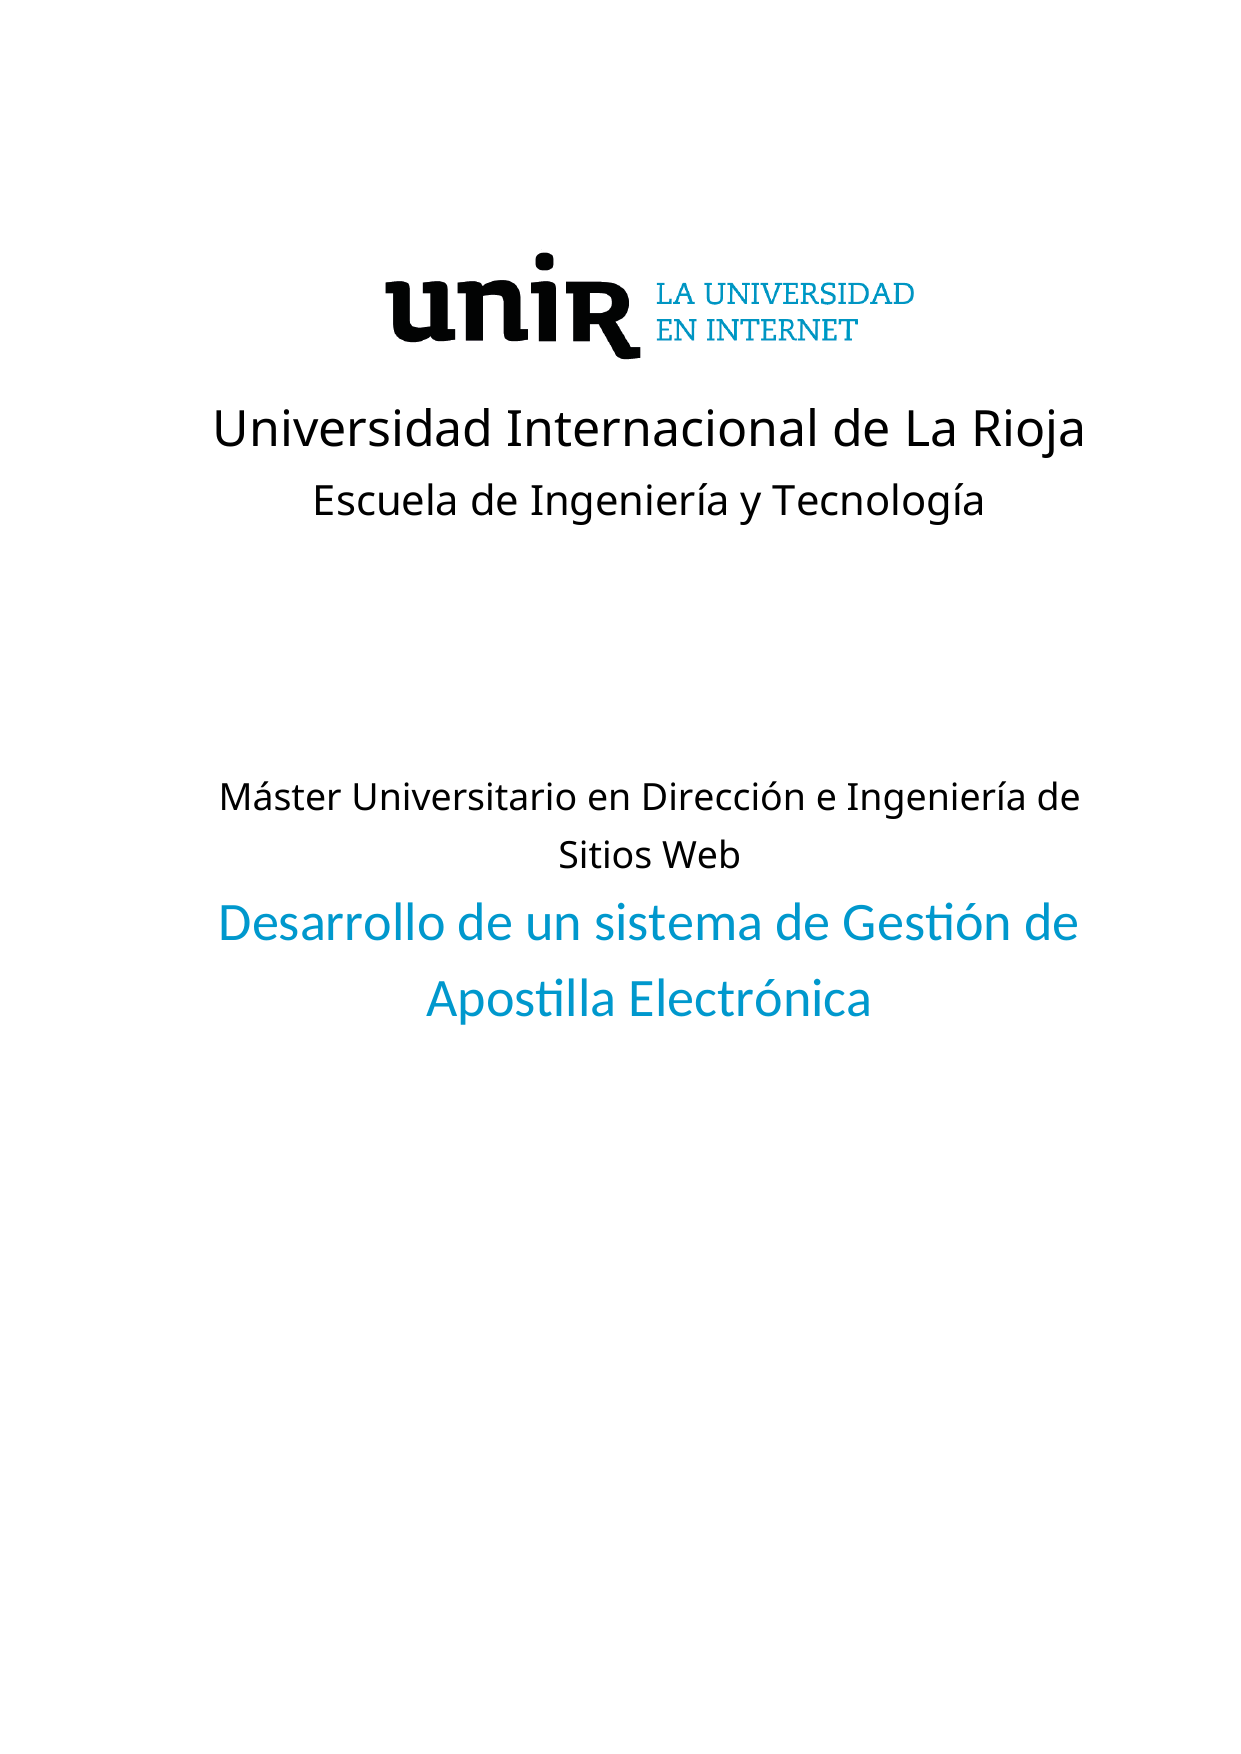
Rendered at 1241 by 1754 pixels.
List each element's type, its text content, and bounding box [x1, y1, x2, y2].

picture [336, 218, 963, 389]
text Universidad Internacional de La Rioja [177, 393, 1122, 461]
text Máster Universitario en Dirección e Ingeniería de Sitios Web [177, 770, 1122, 880]
text Escuela de Ingeniería y Tecnología [177, 471, 1122, 528]
text Desarrollo de un sistema de Gestión de Apostilla Electrónica [177, 887, 1122, 1030]
